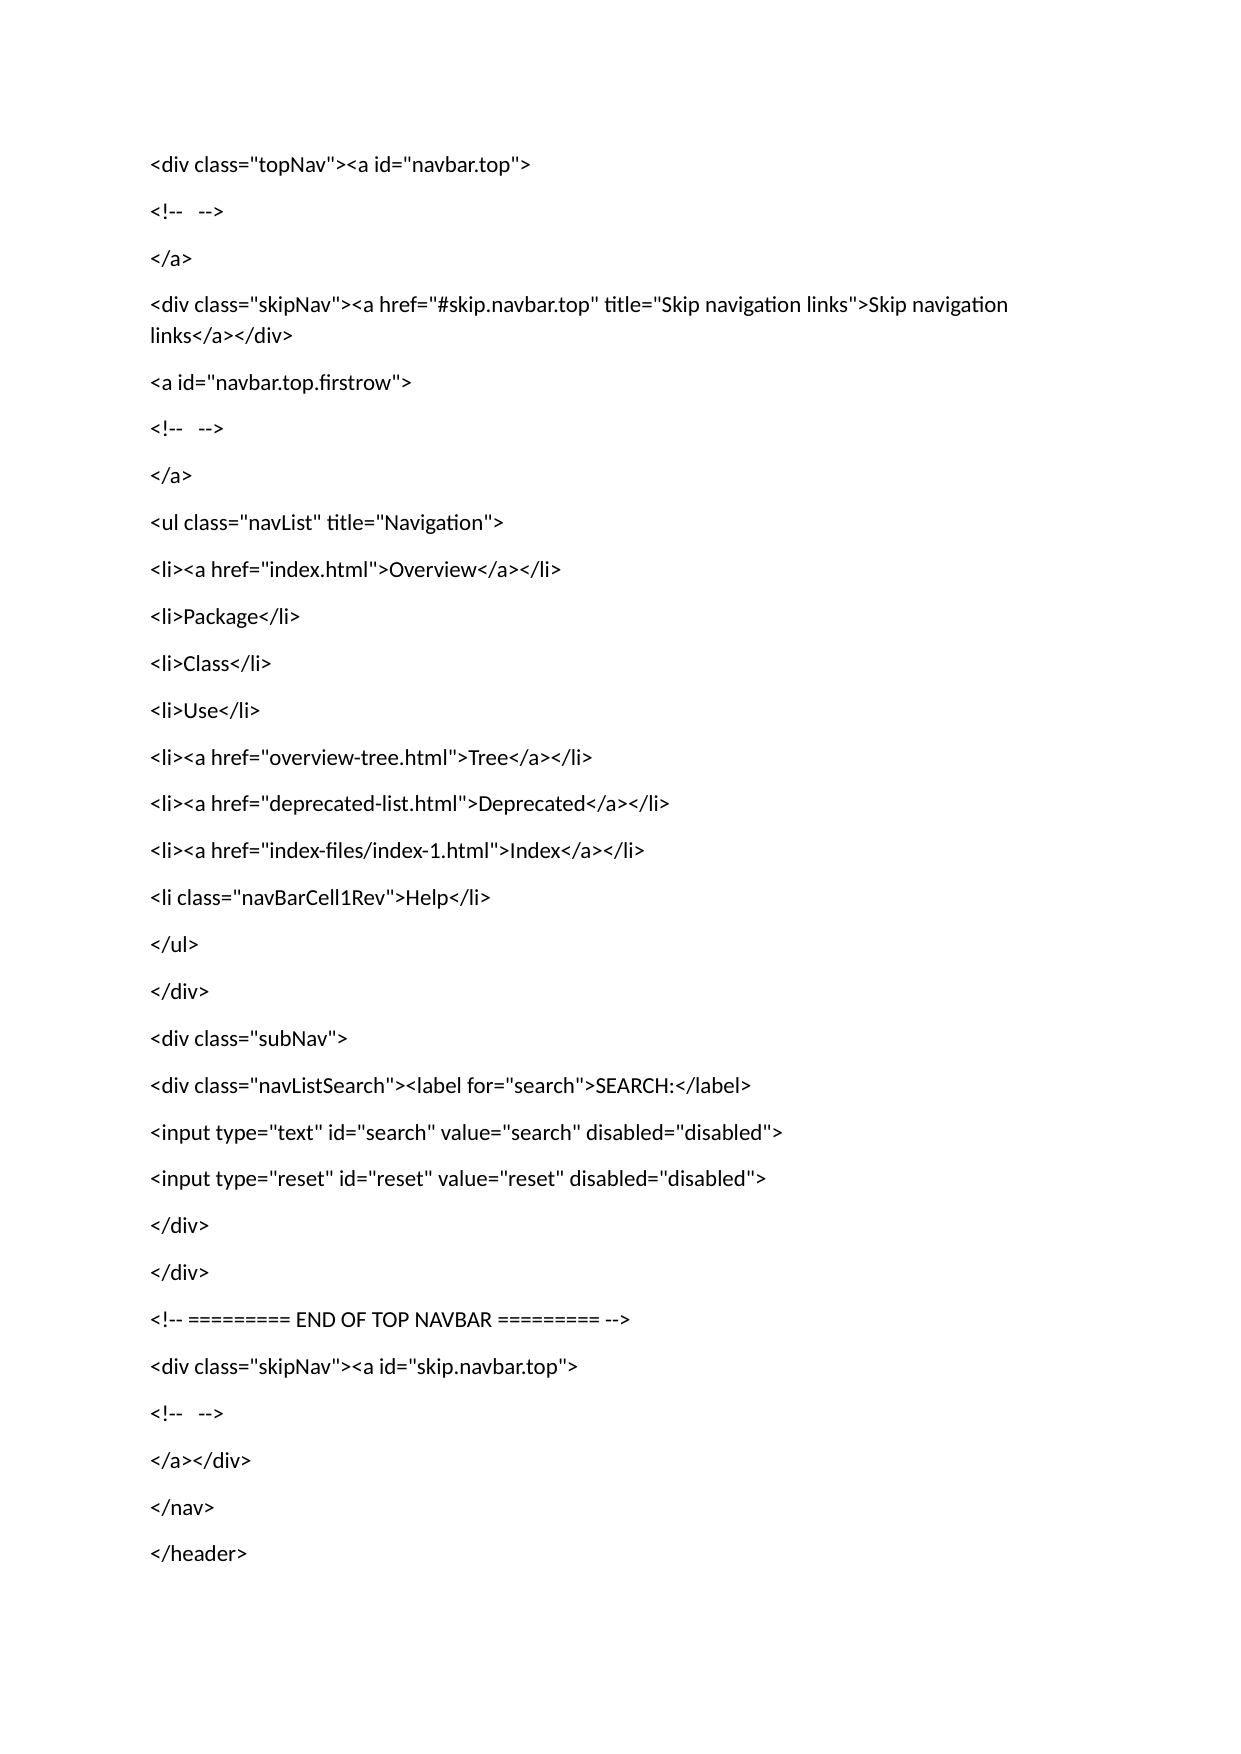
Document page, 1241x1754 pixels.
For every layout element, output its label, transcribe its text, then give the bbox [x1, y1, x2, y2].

text </ul> [150, 930, 1090, 958]
text <ul class="navList" title="Navigation"> [150, 508, 1090, 536]
text <div class="topNav"><a id="navbar.top"> [150, 150, 1090, 178]
text </nav> [150, 1493, 1090, 1521]
text <li>Class</li> [150, 649, 1090, 677]
text <li class="navBarCell1Rev">Help</li> [150, 883, 1090, 911]
text </a> [150, 461, 1090, 489]
text <a id="navbar.top.firstrow"> [150, 368, 1090, 396]
text </div> [150, 1211, 1090, 1239]
text <!-- ========= END OF TOP NAVBAR ========= --> [150, 1305, 1090, 1333]
text </header> [150, 1539, 1090, 1568]
text <!-- --> [150, 414, 1090, 443]
text <!-- --> [150, 1399, 1090, 1427]
text </div> [150, 1258, 1090, 1286]
text <li><a href="overview-tree.html">Tree</a></li> [150, 743, 1090, 771]
text <li>Package</li> [150, 602, 1090, 630]
text <div class="subNav"> [150, 1024, 1090, 1052]
text <!-- --> [150, 197, 1090, 225]
text <div class="skipNav"><a href="#skip.navbar.top" title="Skip navigation links">Skip navigation links</a></div> [150, 291, 1090, 349]
text <li><a href="index.html">Overview</a></li> [150, 555, 1090, 583]
text </a></div> [150, 1446, 1090, 1474]
text <input type="reset" id="reset" value="reset" disabled="disabled"> [150, 1164, 1090, 1193]
text <div class="navListSearch"><label for="search">SEARCH:</label> [150, 1071, 1090, 1099]
text </div> [150, 977, 1090, 1005]
text <li><a href="index-files/index-1.html">Index</a></li> [150, 836, 1090, 864]
text </a> [150, 244, 1090, 272]
text <div class="skipNav"><a id="skip.navbar.top"> [150, 1352, 1090, 1380]
text <input type="text" id="search" value="search" disabled="disabled"> [150, 1118, 1090, 1146]
text <li><a href="deprecated-list.html">Deprecated</a></li> [150, 789, 1090, 818]
text <li>Use</li> [150, 696, 1090, 724]
